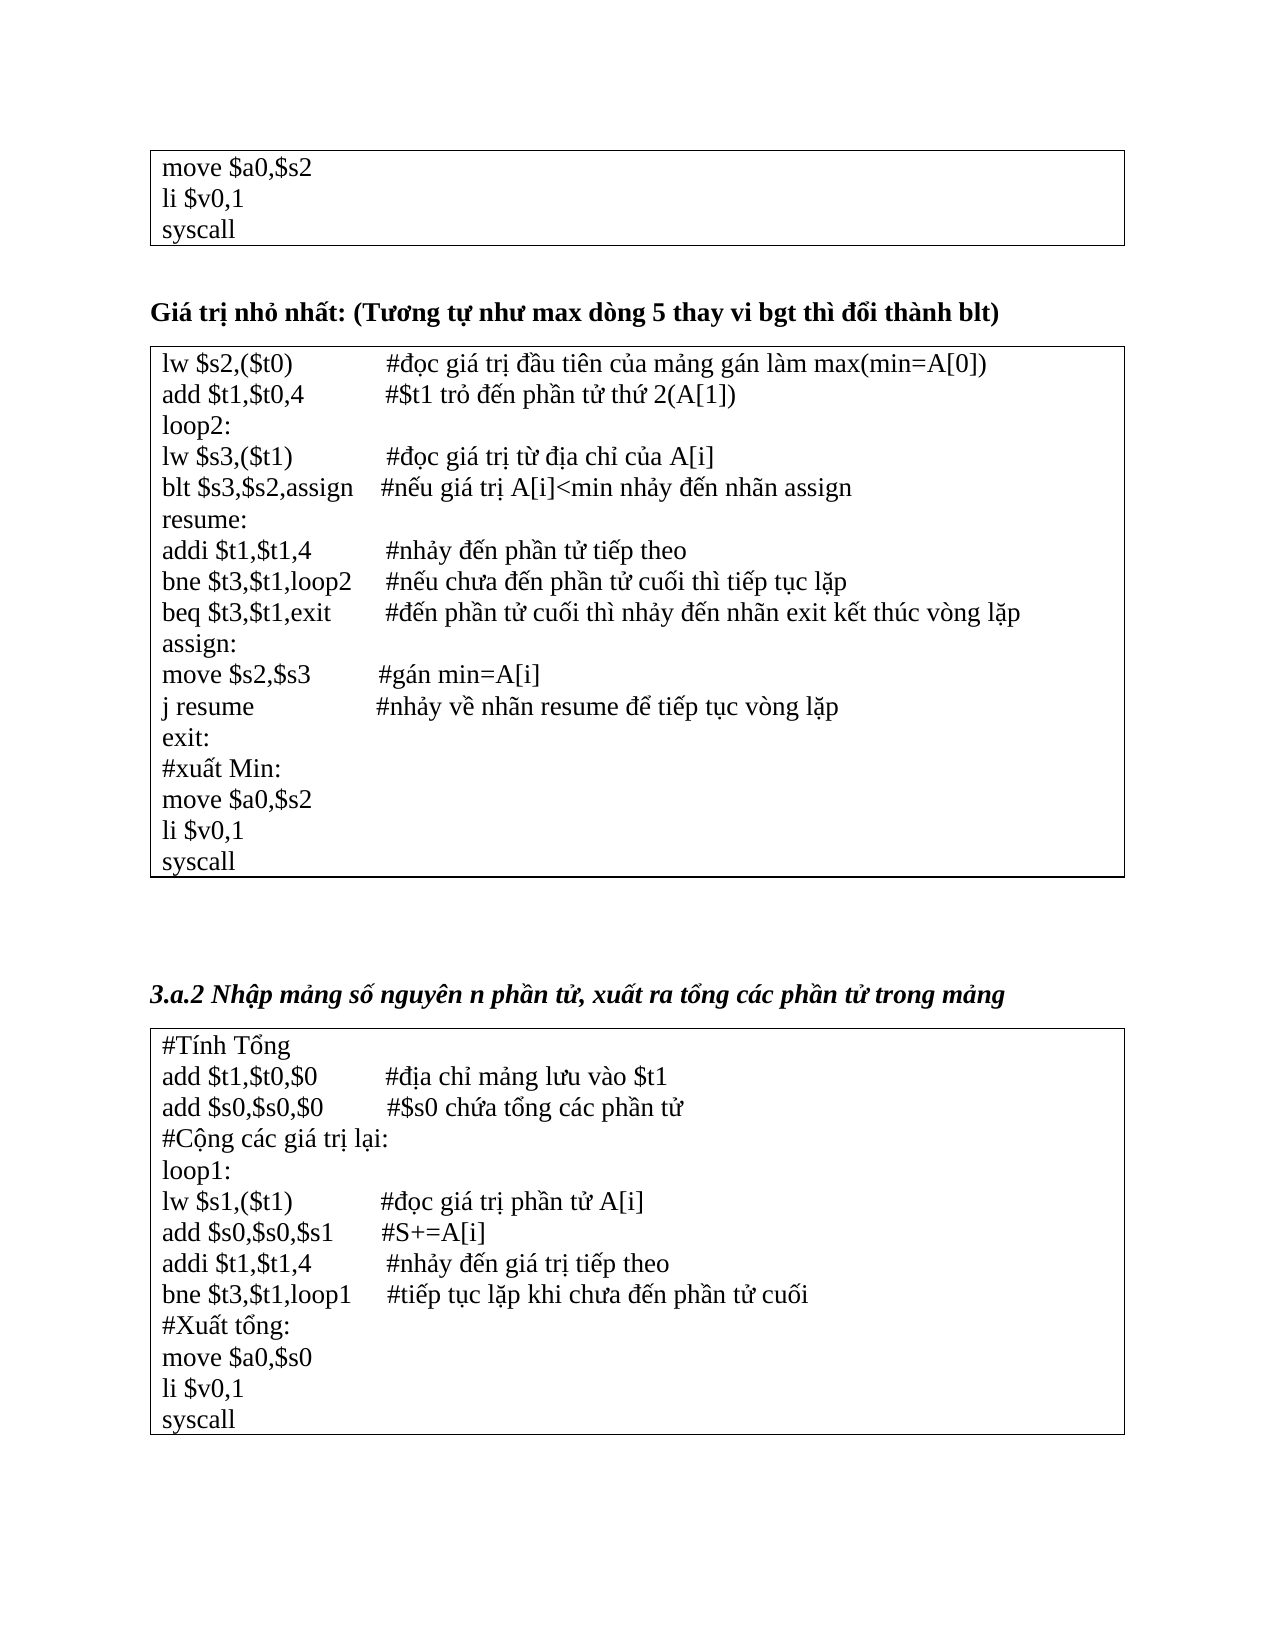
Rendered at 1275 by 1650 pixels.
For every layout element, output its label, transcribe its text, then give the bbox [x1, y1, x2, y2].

table_header lw $s2,($t0) #đọc giá trị đầu tiên của mảng gán làm max(min=A[0]) add $t1,$t0,4 #$t1 trỏ đến phần tử thứ 2(A[1]) loop2: lw $s3,($t1) #đọc giá trị từ địa chỉ của A[i] blt $s3,$s2,assign #nếu giá trị A[i]<min nhảy đến nhãn assign resume: addi $t1,$t1,4 #nhảy đến phần tử tiếp theo bne $t3,$t1,loop2 #nếu chưa đến phần tử cuối thì tiếp tục lặp beq $t3,$t1,exit #đến phần tử cuối thì nhảy đến nhãn exit kết thúc vòng lặp assign: move $s2,$s3 #gán min=A[i] j resume #nhảy về nhãn resume để tiếp tục vòng lặp exit: #xuất Min: move $a0,$s2 li $v0,1 syscall [151, 347, 1124, 876]
text Giá trị nhỏ nhất: (Tương tự như max dòng 5 thay vi bgt thì đổi thành blt) [150, 296, 1125, 327]
text 3.a.2 Nhập mảng số nguyên n phần tử, xuất ra tổng các phần tử trong mảng [150, 978, 1125, 1009]
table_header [151, 151, 1124, 244]
table_header #Tính Tổng add $t1,$t0,$0 #địa chỉ mảng lưu vào $t1 add $s0,$s0,$0 #$s0 chứa tổng các phần tử #Cộng các giá trị lại: loop1: lw $s1,($t1) #đọc giá trị phần tử A[i] add $s0,$s0,$s1 #S+=A[i] addi $t1,$t1,4 #nhảy đến giá trị tiếp theo bne $t3,$t1,loop1 #tiếp tục lặp khi chưa đến phần tử cuối #Xuất tổng: move $a0,$s0 li $v0,1 syscall [151, 1029, 1124, 1434]
